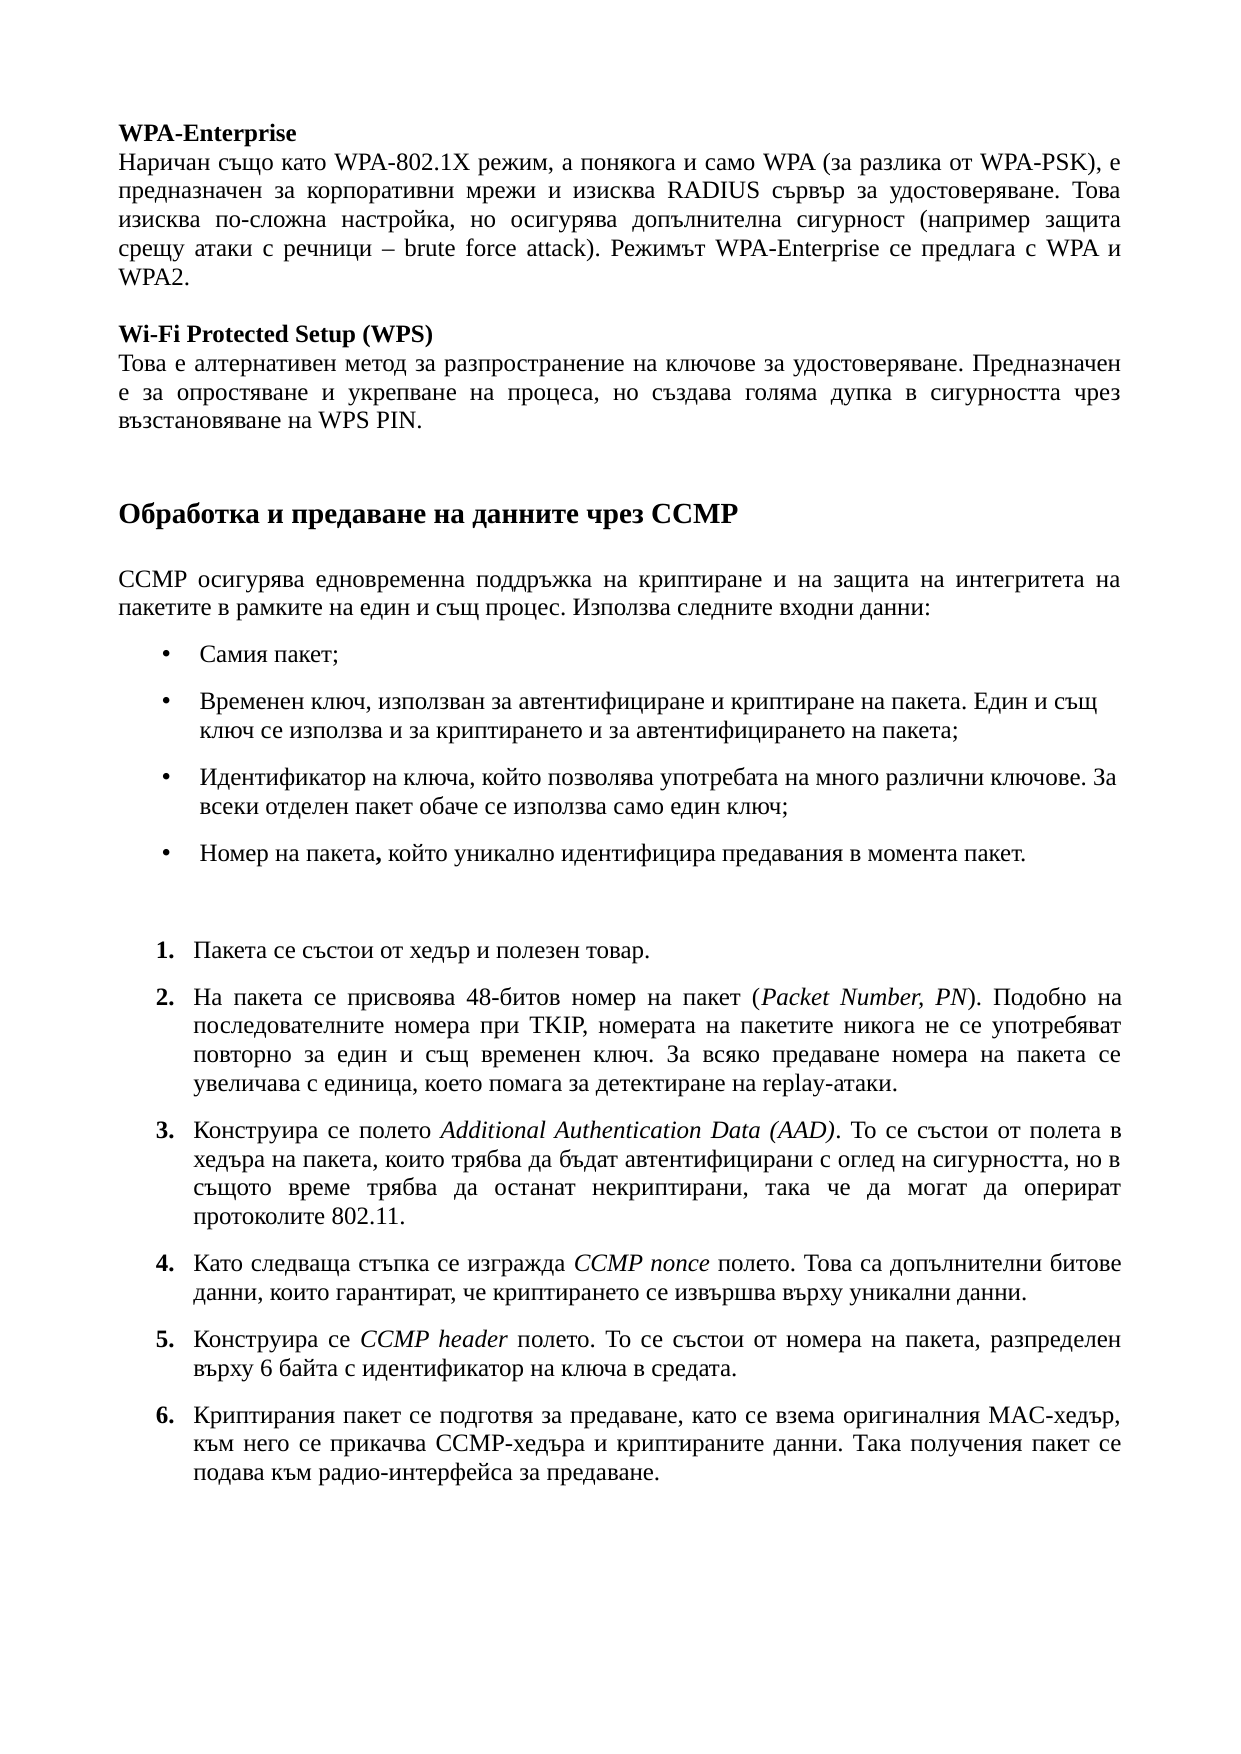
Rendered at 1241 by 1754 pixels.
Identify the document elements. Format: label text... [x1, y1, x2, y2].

text Това е алтернативен метод за разпространение на ключове за удостоверяване. Предназначен е за опростяване и укрепване на процеса, но създава голяма дупка в сигурността чрез възстановяване на WPS PIN. [118, 348, 1122, 434]
list Криптирания пакет се подготвя за предаване, като се взема оригиналния MAC-хедър, към него се прикачва CCMP-хедъра и криптираните данни. Така получения пакет се подава към радио-интерфейса за предаване. [156, 1400, 1122, 1486]
text Wi-Fi Protected Setup (WPS) [118, 319, 1122, 348]
list На пакета се присвоява 48-битов номер на пакет (Packet Number, PN). Подобно на последователните номера при TKIP, номерата на пакетите никога не се употребяват повторно за един и същ временен ключ. За всяко предаване номера на пакета се увеличава с единица, което помага за детектиране на replay-атаки. [156, 982, 1122, 1097]
list Номер на пакета, който уникално идентифицира предавания в момента пакет. [162, 838, 1122, 867]
text Наричан също като WPA-802.1X режим, а понякога и само WPA (за разлика от WPA-PSK), е предназначен за корпоративни мрежи и изисква RADIUS сървър за удостоверяване. Това изисква по-сложна настройка, но осигурява допълнителна сигурност (например защита срещу атаки с речници – brute force attack). Режимът WPA-Enterprise се предлага с WPA и WPA2. [118, 147, 1122, 291]
text WPA-Enterprisе [118, 118, 1122, 147]
list Временен ключ, използван за автентифициране и криптиране на пакета. Един и същ ключ се използва и за криптирането и за автентифицирането на пакета; [162, 686, 1122, 744]
list Като следваща стъпка се изгражда CCMP nonce полето. Това са допълнителни битове данни, които гарантират, че криптирането се извършва върху уникални данни. [156, 1248, 1122, 1306]
list Идентификатор на ключа, който позволява употребата на много различни ключове. За всеки отделен пакет обаче се използва само един ключ; [162, 762, 1122, 820]
list Пакета се състои от хедър и полезен товар. [156, 935, 1122, 963]
list Конструира се полето Additional Authentication Data (AAD). То се състои от полета в хедъра на пакета, които трябва да бъдат автентифицирани с оглед на сигурността, но в същото време трябва да останат некриптирани, така че да могат да оперират протоколите 802.11. [156, 1115, 1122, 1230]
list Самия пакет; [162, 639, 1122, 668]
text CCMP осигурява едновременна поддръжка на криптиране и на защита на интегритета на пакетите в рамките на един и същ процес. Използва следните входни данни: [118, 564, 1122, 621]
text Обработка и предаване на данните чрез CCMP [118, 497, 1122, 530]
list Конструира се CCMP header полето. То се състои от номера на пакета, разпределен върху 6 байта с идентификатор на ключа в средата. [156, 1324, 1122, 1381]
